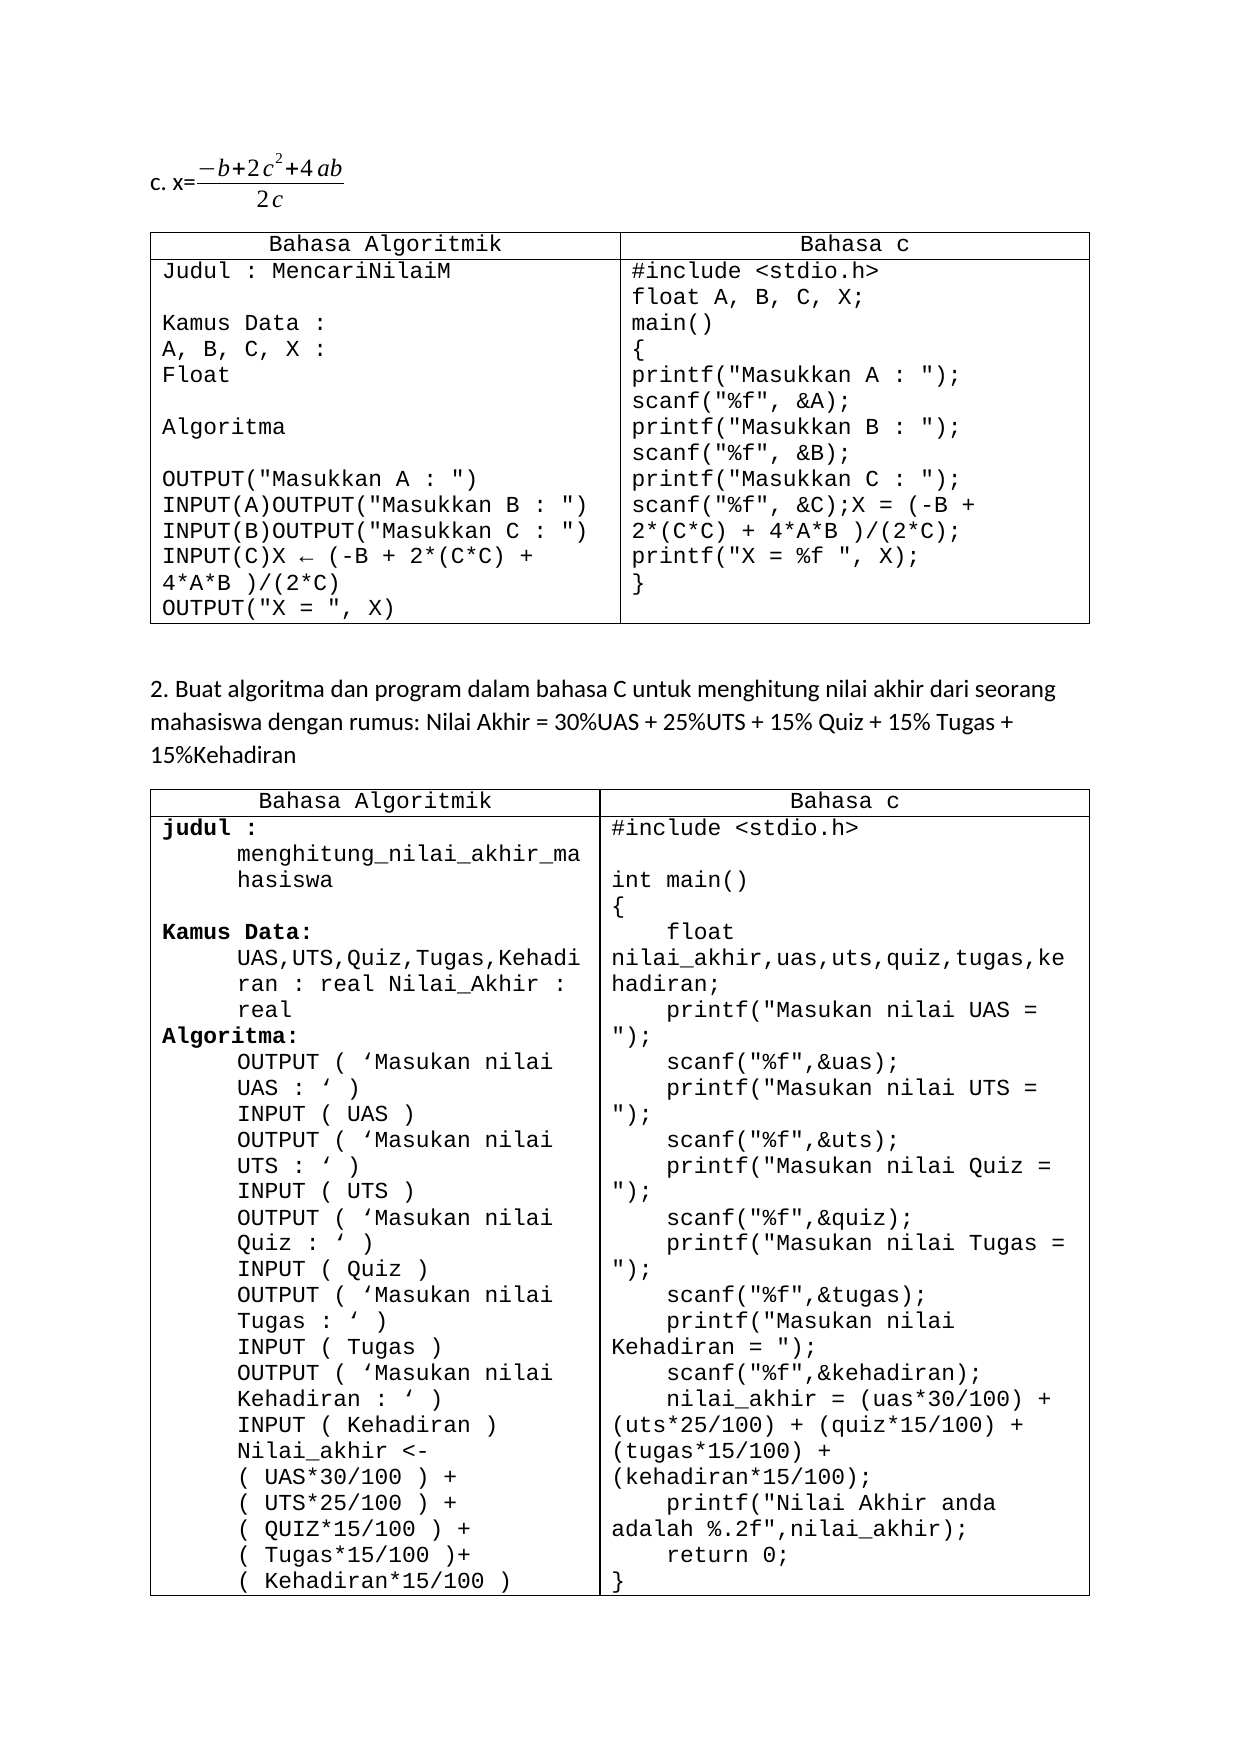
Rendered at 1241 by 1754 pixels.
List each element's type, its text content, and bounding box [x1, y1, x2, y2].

table_header Bahasa c [601, 790, 1089, 816]
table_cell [601, 817, 1089, 1595]
text 2. Buat algoritma dan program dalam bahasa C untuk menghitung nilai akhir dari seorang mahasiswa dengan rumus: Nilai Akhir = 30%UAS + 25%UTS + 15% Quiz + 15% Tugas + 15%Kehadiran [150, 673, 1090, 770]
table_header Bahasa Algoritmik [151, 233, 620, 258]
table_cell Judul : MencariNilaiM Kamus Data : A, B, C, X : Float Algoritma OUTPUT("Masukkan A : ") INPUT(A)OUTPUT("Masukkan B : ") INPUT(B)OUTPUT("Masukkan C : ") INPUT(C)X ← (-B + 2*(C*C) + 4*A*B )/(2*C) OUTPUT("X = ", X) [151, 260, 620, 623]
table_cell #include <stdio.h> float A, B, C, X; main() { printf("Masukkan A : "); scanf("%f", &A); printf("Masukkan B : "); scanf("%f", &B); printf("Masukkan C : "); scanf("%f", &C);X = (-B + 2*(C*C) + 4*A*B )/(2*C); printf("X = %f ", X); } [621, 260, 1089, 623]
table_header Bahasa c [621, 233, 1089, 258]
table_header Bahasa Algoritmik [151, 790, 599, 816]
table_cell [151, 817, 599, 1595]
text c. x= [150, 150, 1090, 212]
